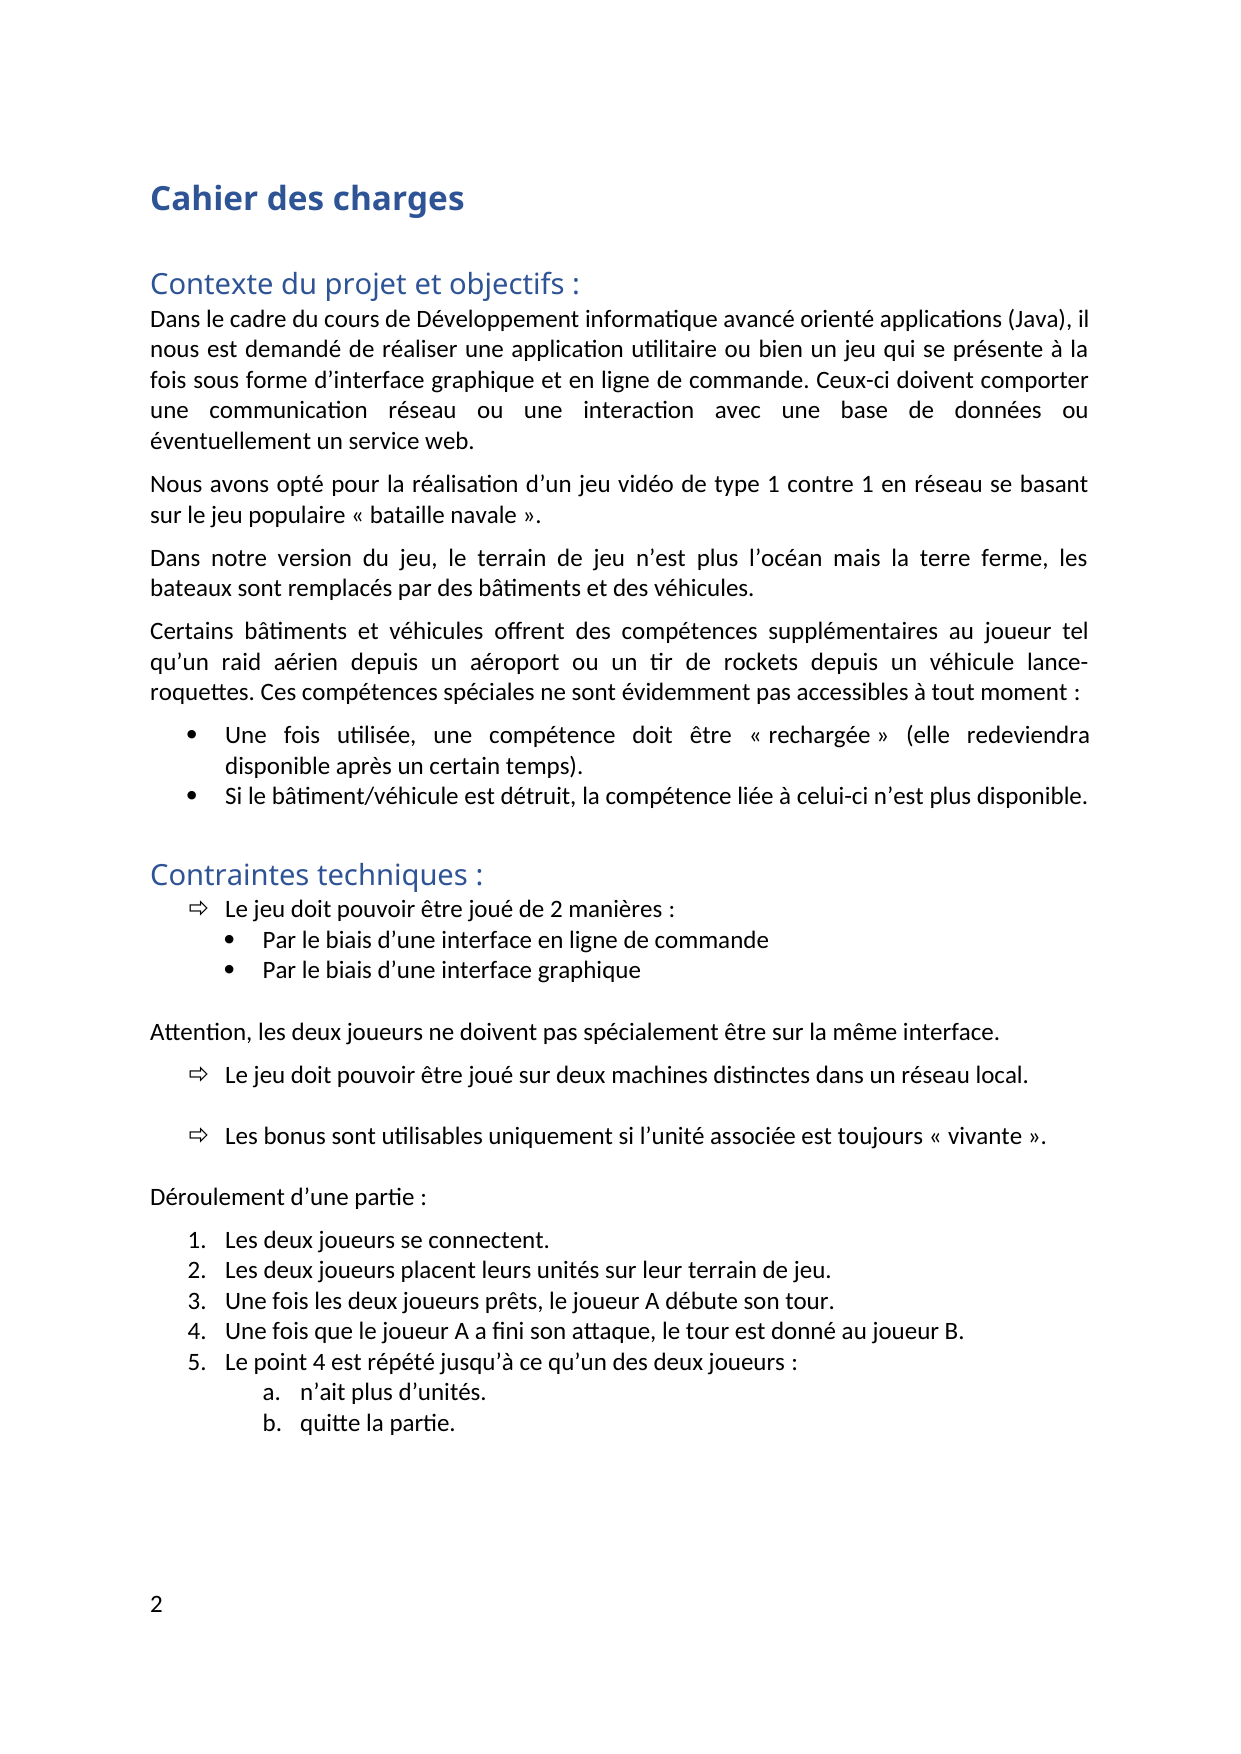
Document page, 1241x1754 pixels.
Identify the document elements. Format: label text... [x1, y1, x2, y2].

list n’ait plus d’unités. [262, 1376, 1090, 1407]
text Nous avons opté pour la réalisation d’un jeu vidéo de type 1 contre 1 en réseau se basant sur le jeu populaire « bataille navale ». [150, 468, 1090, 529]
subtitle Cahier des charges [150, 175, 1090, 220]
list Une fois les deux joueurs prêts, le joueur A débute son tour. [187, 1285, 1090, 1315]
subtitle Contraintes techniques : [150, 854, 1090, 894]
list Les deux joueurs se connectent. [187, 1224, 1090, 1254]
list Les bonus sont utilisables uniquement si l’unité associée est toujours « vivante ». [187, 1120, 1090, 1150]
list Une fois que le joueur A a fini son attaque, le tour est donné au joueur B. [187, 1315, 1090, 1346]
text Dans notre version du jeu, le terrain de jeu n’est plus l’océan mais la terre ferme, les bateaux sont remplacés par des bâtiments et des véhicules. [150, 542, 1090, 603]
list Le jeu doit pouvoir être joué de 2 manières : [187, 894, 1090, 924]
list Une fois utilisée, une compétence doit être « rechargée » (elle redeviendra disponible après un certain temps). [187, 719, 1090, 780]
subtitle Contexte du projet et objectifs : [150, 263, 1090, 303]
list Le jeu doit pouvoir être joué sur deux machines distinctes dans un réseau local. [187, 1059, 1090, 1089]
list Par le biais d’une interface graphique [225, 955, 1090, 985]
list Les deux joueurs placent leurs unités sur leur terrain de jeu. [187, 1254, 1090, 1285]
list Le point 4 est répété jusqu’à ce qu’un des deux joueurs : [187, 1346, 1090, 1376]
text Déroulement d’une partie : [150, 1181, 1090, 1211]
list Si le bâtiment/véhicule est détruit, la compétence liée à celui-ci n’est plus disponible. [187, 780, 1090, 811]
text Certains bâtiments et véhicules offrent des compétences supplémentaires au joueur tel qu’un raid aérien depuis un aéroport ou un tir de rockets depuis un véhicule lance-roquettes. Ces compétences spéciales ne sont évidemment pas accessibles à tout moment : [150, 615, 1090, 707]
list quitte la partie. [262, 1407, 1090, 1437]
text Attention, les deux joueurs ne doivent pas spécialement être sur la même interface. [150, 1016, 1090, 1046]
text Dans le cadre du cours de Développement informatique avancé orienté applications (Java), il nous est demandé de réaliser une application utilitaire ou bien un jeu qui se présente à la fois sous forme d’interface graphique et en ligne de commande. Ceux-ci doivent comporter une communication réseau ou une interaction avec une base de données ou éventuellement un service web. [150, 303, 1090, 456]
list Par le biais d’une interface en ligne de commande [225, 924, 1090, 955]
